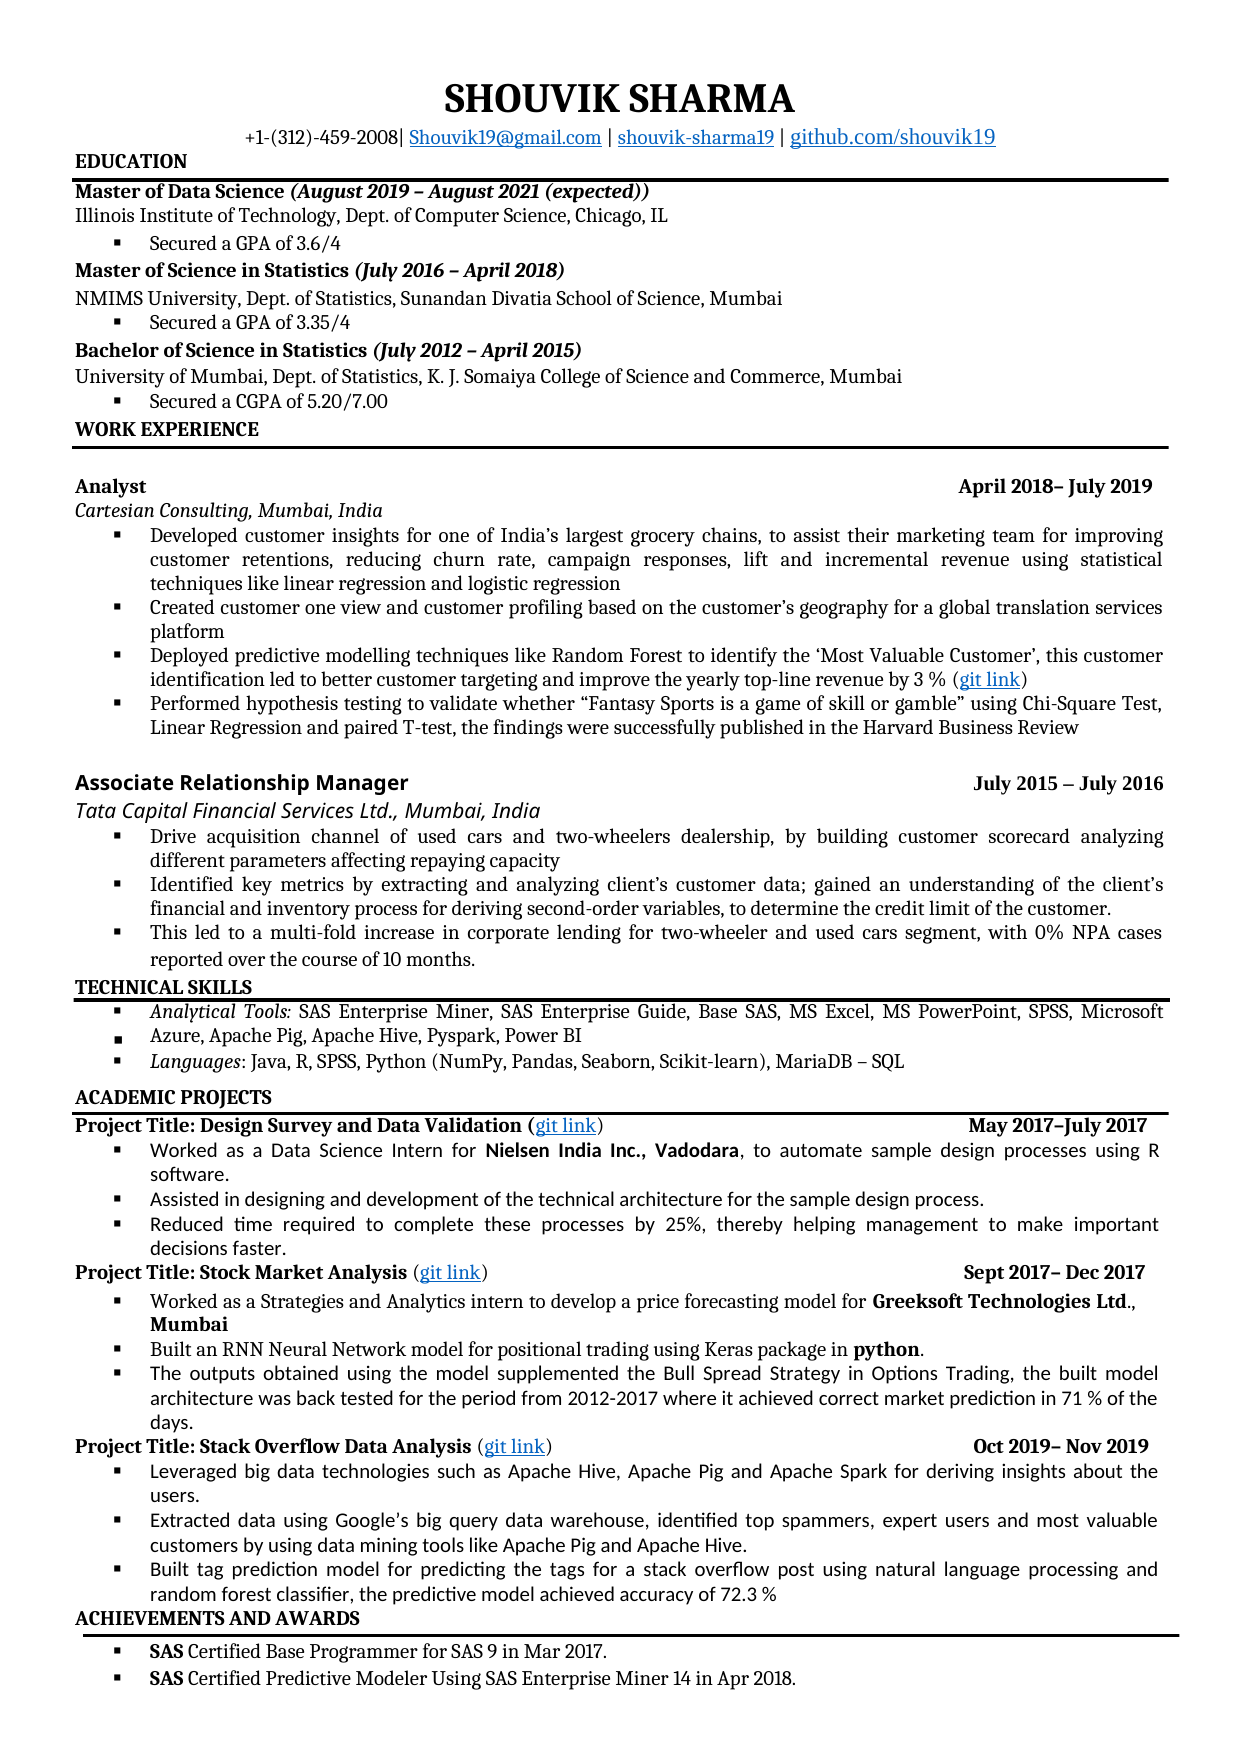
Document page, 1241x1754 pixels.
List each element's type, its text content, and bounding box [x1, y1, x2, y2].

text Master of Data Science (August 2019 – August 2021 (expected)) [75, 180, 1164, 204]
text Illinois Institute of Technology, Dept. of Computer Science, Chicago, IL [75, 204, 1164, 228]
text TECHNICAL SKILLS [75, 976, 1164, 999]
text Cartesian Consulting, Mumbai, India [75, 498, 1164, 522]
text Analyst April 2018– July 2019 [75, 474, 1164, 498]
list Secured a CGPA of 5.20/7.00 [112, 390, 1164, 414]
text NMIMS University, Dept. of Statistics, Sunandan Divatia School of Science, Mumbai [75, 287, 1164, 311]
list Assisted in designing and development of the technical architecture for the sample design process. [112, 1187, 1160, 1211]
list Identified key metrics by extracting and analyzing client’s customer data; gained an understanding of the client’s financial and inventory process for deriving second-order variables, to determine the credit limit of the customer. [112, 873, 1164, 921]
text Tata Capital Financial Services Ltd., Mumbai, India [75, 796, 1164, 825]
list Deployed predictive modelling techniques like Random Forest to identify the ‘Most Valuable Customer’, this customer identification led to better customer targeting and improve the yearly top-line revenue by 3 % (git link) [112, 644, 1164, 692]
list Extracted data using Google’s big query data warehouse, identified top spammers, expert users and most valuable customers by using data mining tools like Apache Pig and Apache Hive. [112, 1508, 1160, 1557]
text EDUCATION [75, 149, 1164, 173]
list Developed customer insights for one of India’s largest grocery chains, to assist their marketing team for improving customer retentions, reducing churn rate, campaign responses, lift and incremental revenue using statistical techniques like linear regression and logistic regression [112, 524, 1164, 596]
text Master of Science in Statistics (July 2016 – April 2018) [75, 259, 1164, 283]
picture [72, 178, 1169, 182]
list Secured a GPA of 3.35/4 [112, 311, 1164, 335]
text Project Title: Stack Overflow Data Analysis (git link) Oct 2019– Nov 2019 [75, 1435, 1164, 1459]
list SAS Certified Base Programmer for SAS 9 in Mar 2017. [112, 1640, 1164, 1664]
list Created customer one view and customer profiling based on the customer’s geography for a global translation services platform [112, 596, 1164, 644]
text Project Title: Design Survey and Data Validation (git link) May 2017–July 2017 [75, 1113, 1164, 1137]
text Bachelor of Science in Statistics (July 2012 – April 2015) [75, 338, 1164, 362]
list Languages: Java, R, SPSS, Python (NumPy, Pandas, Seaborn, Scikit-learn), MariaDB – SQL [112, 1050, 1164, 1074]
list Leveraged big data technologies such as Apache Hive, Apache Pig and Apache Spark for deriving insights about the users. [112, 1459, 1160, 1508]
picture [73, 998, 112, 1002]
list Reduced time required to complete these processes by 25%, thereby helping management to make important decisions faster. [112, 1211, 1160, 1261]
text University of Mumbai, Dept. of Statistics, K. J. Somaiya College of Science and Commerce, Mumbai [75, 364, 1164, 388]
text +1-(312)-459-2008| Shouvik19@gmail.com | shouvik-sharma19 | github.com/shouvik19 [75, 123, 1164, 149]
list Secured a GPA of 3.6/4 [112, 232, 1164, 256]
text WORK EXPERIENCE [75, 417, 1160, 441]
list Worked as a Data Science Intern for Nielsen India Inc., Vadodara, to automate sample design processes using R software. [112, 1137, 1160, 1187]
list Performed hypothesis testing to validate whether “Fantasy Sports is a game of skill or gamble” using Chi-Square Test, Linear Regression and paired T-test, the findings were successfully published in the Harvard Business Review [112, 692, 1164, 739]
text SHOUVIK SHARMA [75, 75, 1164, 123]
list Worked as a Strategies and Analytics intern to develop a price forecasting model for Greeksoft Technologies Ltd., Mumbai [112, 1289, 1135, 1336]
text ACADEMIC PROJECTS [75, 1086, 1164, 1110]
text ACHIEVEMENTS AND AWARDS [75, 1607, 1164, 1631]
list This led to a multi-fold increase in corporate lending for two-wheeler and used cars segment, with 0% NPA cases reported over the course of 10 months. [112, 921, 1164, 972]
text Associate Relationship Manager July 2015 – July 2016 [75, 768, 1164, 796]
list The outputs obtained using the model supplemented the Bull Spread Strategy in Options Trading, the built model architecture was back tested for the period from 2012-2017 where it achieved correct market prediction in 71 % of the days. [112, 1361, 1160, 1435]
list SAS Certified Predictive Modeler Using SAS Enterprise Miner 14 in Apr 2018. [112, 1666, 1164, 1690]
text Project Title: Stock Market Analysis (git link) Sept 2017– Dec 2017 [75, 1261, 1164, 1284]
list Built an RNN Neural Network model for positional trading using Keras package in python. [112, 1338, 1121, 1361]
list Analytical Tools: SAS Enterprise Miner, SAS Enterprise Guide, Base SAS, MS Excel, MS PowerPoint, SPSS, Microsoft Azure, Apache Pig, Apache Hive, Pyspark, Power BI [112, 999, 1164, 1047]
list Drive acquisition channel of used cars and two-wheelers dealership, by building customer scorecard analyzing different parameters affecting repaying capacity [112, 825, 1164, 873]
list Built tag prediction model for predicting the tags for a stack overflow post using natural language processing and random forest classifier, the predictive model achieved accuracy of 72.3 % [112, 1557, 1160, 1607]
